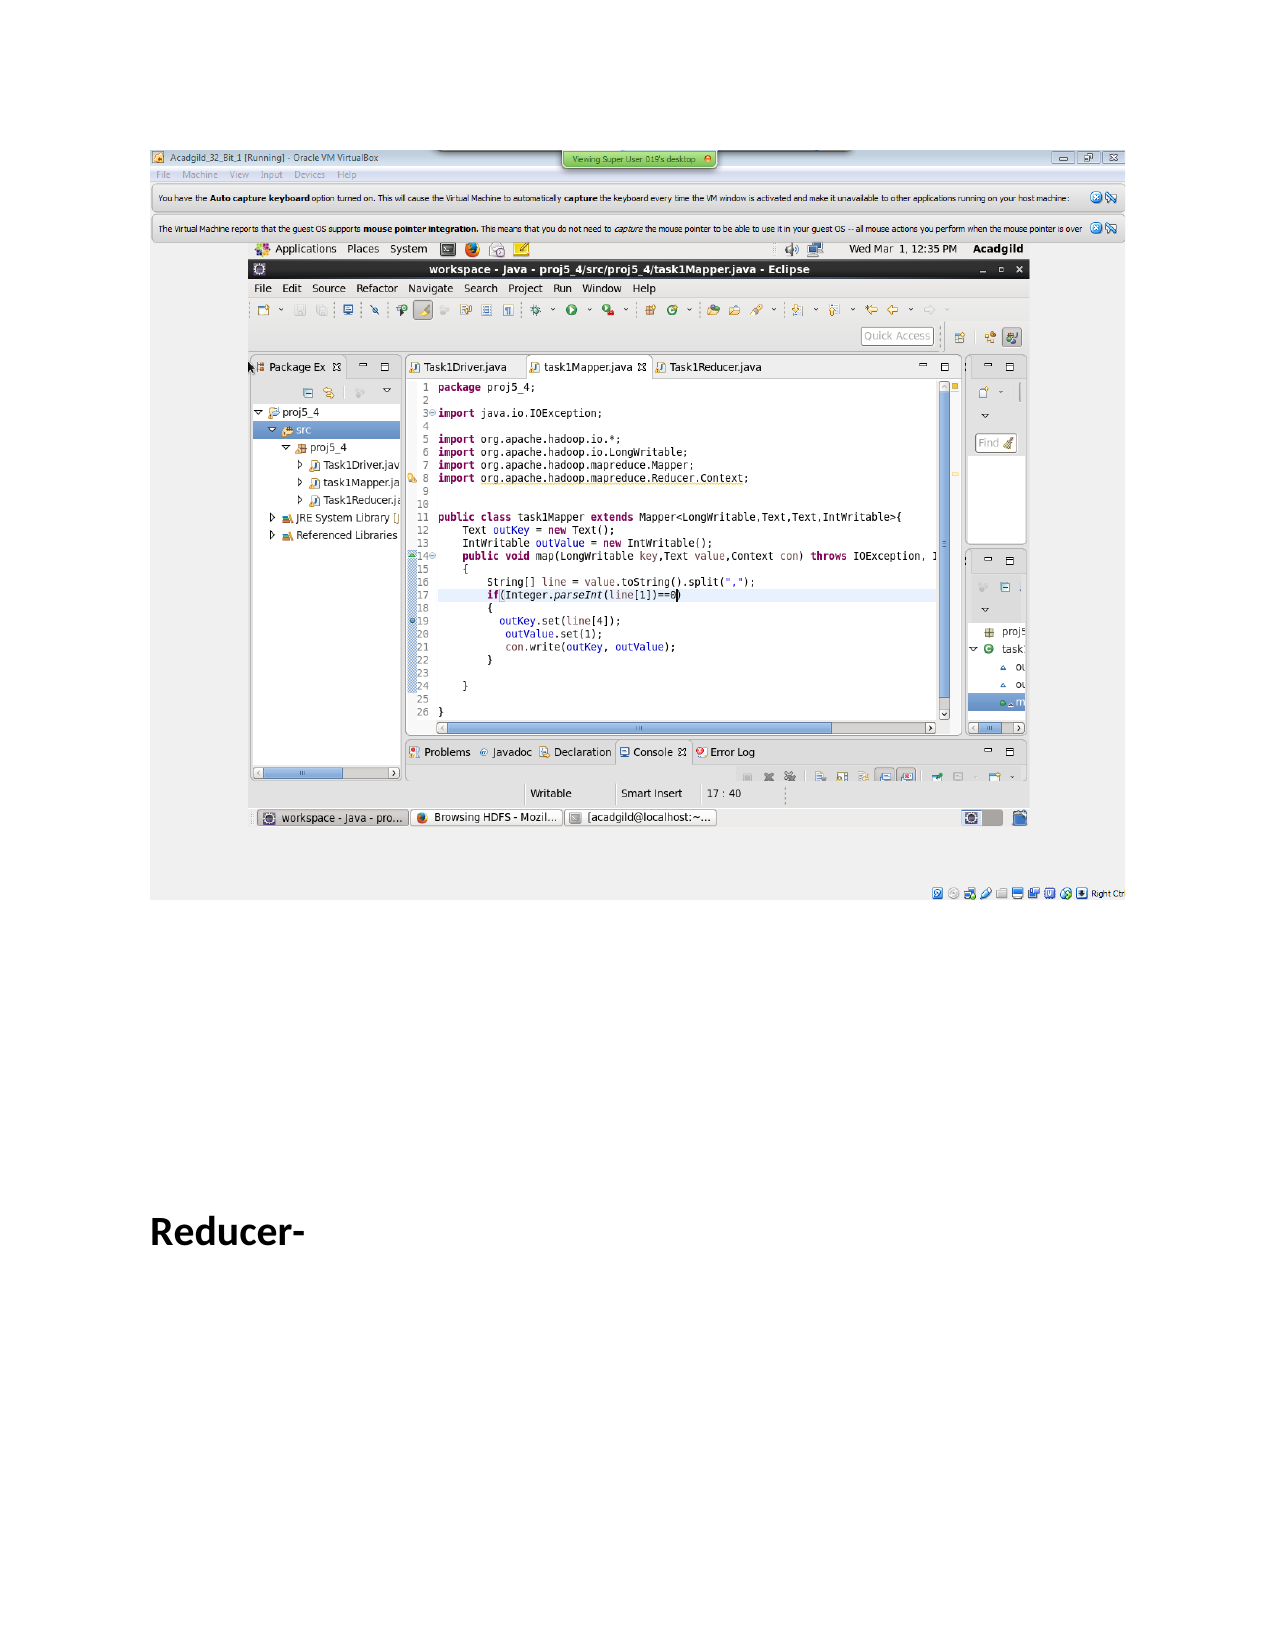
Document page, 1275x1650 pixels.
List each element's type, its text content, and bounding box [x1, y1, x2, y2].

text Reducer- [150, 1204, 1125, 1255]
picture [150, 150, 1125, 900]
